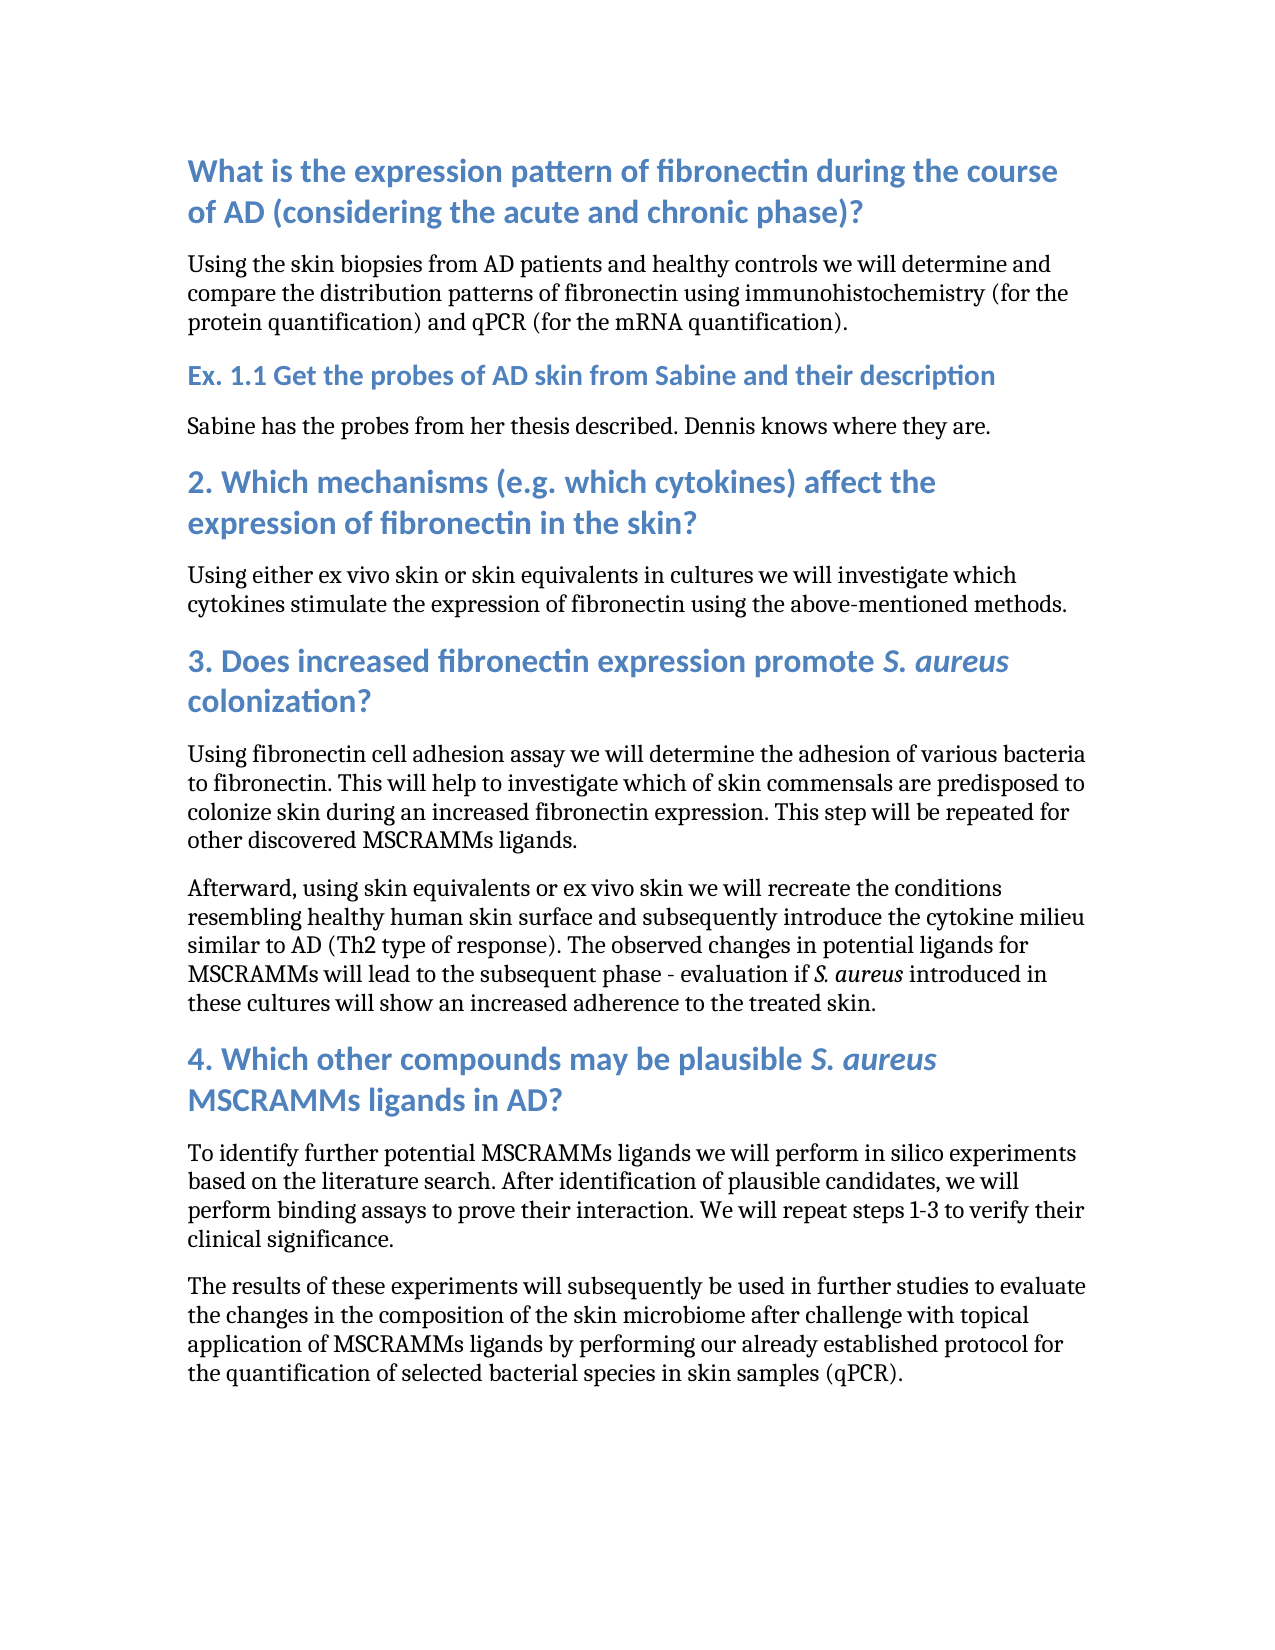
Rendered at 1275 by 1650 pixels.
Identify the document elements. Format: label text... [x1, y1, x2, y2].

text Using either ex vivo skin or skin equivalents in cultures we will investigate which cytokines stimulate the expression of fibronectin using the above-mentioned methods. [187, 561, 1087, 619]
text Sabine has the probes from her thesis described. Dennis knows where they are. [187, 412, 1087, 440]
text Using fibronectin cell adhesion assay we will determine the adhesion of various bacteria to fibronectin. This will help to investigate which of skin commensals are predisposed to colonize skin during an increased fibronectin expression. This step will be repeated for other discovered MSCRAMMs ligands. [187, 740, 1087, 855]
text To identify further potential MSCRAMMs ligands we will perform in silico experiments based on the literature search. After identification of plausible candidates, we will perform binding assays to prove their interaction. We will repeat steps 1-3 to verify their clinical significance. [187, 1138, 1087, 1253]
text Using the skin biopsies from AD patients and healthy controls we will determine and compare the distribution patterns of fibronectin using immunohistochemistry (for the protein quantification) and qPCR (for the mRNA quantification). [187, 250, 1087, 336]
text Afterward, using skin equivalents or ex vivo skin we will recreate the conditions resembling healthy human skin surface and subsequently introduce the cytokine milieu similar to AD (Th2 type of response). The observed changes in potential ligands for MSCRAMMs will lead to the subsequent phase - evaluation if S. aureus introduced in these cultures will show an increased adherence to the treated skin. [187, 874, 1087, 1017]
subtitle 2. Which mechanisms (e.g. which cytokines) affect the expression of fibronectin in the skin? [187, 461, 1087, 543]
subtitle What is the expression pattern of fibronectin during the course of AD (considering the acute and chronic phase)? [187, 150, 1087, 231]
subtitle 4. Which other compounds may be plausible S. aureus MSCRAMMs ligands in AD? [187, 1038, 1087, 1120]
subtitle Ex. 1.1 Get the probes of AD skin from Sabine and their description [187, 357, 1087, 393]
subtitle 3. Does increased fibronectin expression promote S. aureus colonization? [187, 640, 1087, 721]
text The results of these experiments will subsequently be used in further studies to evaluate the changes in the composition of the skin microbiome after challenge with topical application of MSCRAMMs ligands by performing our already established protocol for the quantification of selected bacterial species in skin samples (qPCR). [187, 1272, 1087, 1387]
